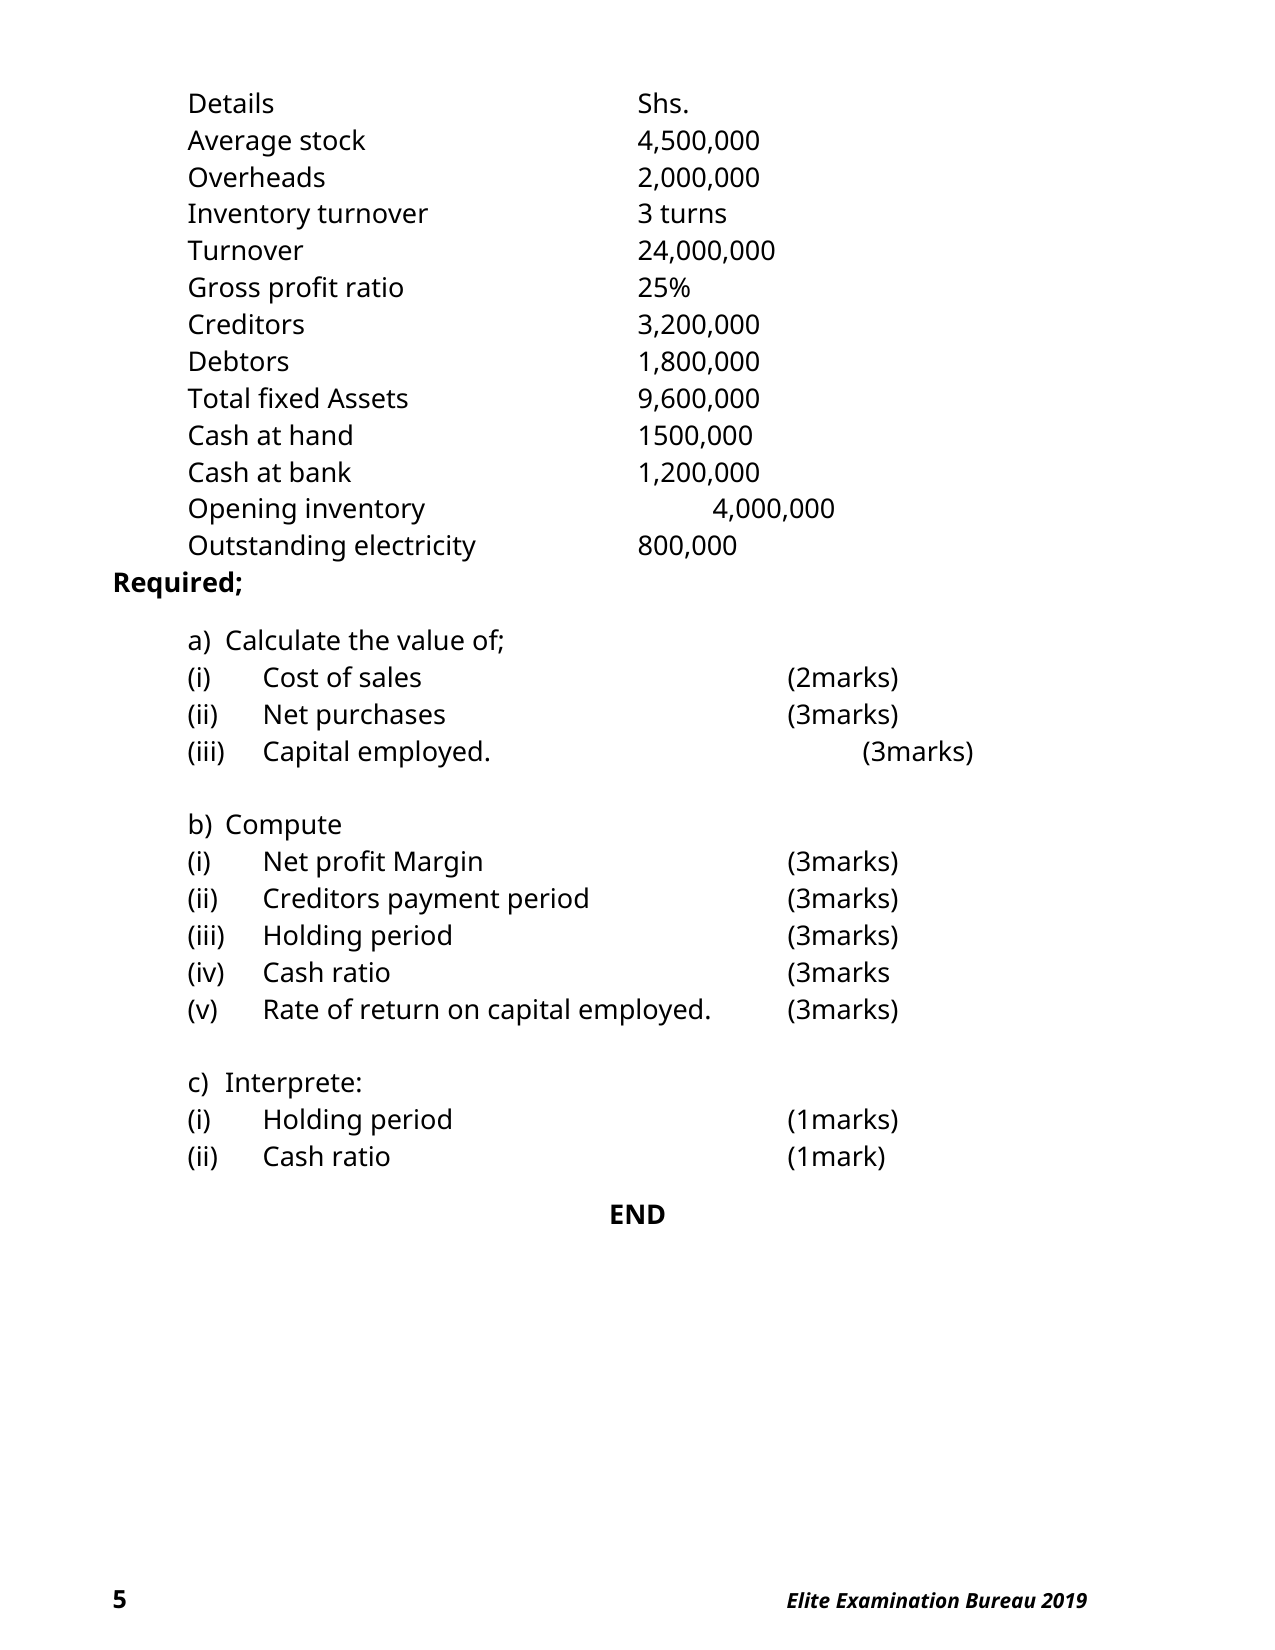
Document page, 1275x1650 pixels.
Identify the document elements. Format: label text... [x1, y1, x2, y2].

list Net profit Margin (3marks) [187, 843, 1162, 879]
list Compute [187, 806, 1162, 843]
list Calculate the value of; [187, 621, 1162, 658]
text Gross profit ratio 25% [112, 269, 1162, 306]
list Net purchases (3marks) [187, 695, 1162, 732]
text Outstanding electricity 800,000 [112, 527, 1162, 564]
list Capital employed. (3marks) [187, 732, 1162, 769]
list Cash ratio (3marks [187, 953, 1162, 990]
list Holding period (3marks) [187, 916, 1162, 953]
text Cash at bank 1,200,000 [112, 453, 1162, 490]
text Required; [112, 564, 1162, 601]
list Cost of sales (2marks) [187, 658, 1162, 695]
text Creditors 3,200,000 [112, 306, 1162, 342]
text Cash at hand 1500,000 [112, 416, 1162, 453]
list Holding period (1marks) [187, 1101, 1162, 1138]
text Opening inventory 4,000,000 [112, 490, 1162, 527]
list Interprete: [187, 1064, 1162, 1101]
text END [112, 1195, 1162, 1232]
text Details Shs. [112, 84, 1162, 121]
text Debtors 1,800,000 [112, 342, 1162, 379]
list Rate of return on capital employed. (3marks) [187, 990, 1162, 1027]
list Cash ratio (1mark) [187, 1138, 1162, 1174]
text Inventory turnover 3 turns [112, 195, 1162, 232]
text Overheads 2,000,000 [112, 158, 1162, 195]
text Total fixed Assets 9,600,000 [112, 379, 1162, 416]
text Average stock 4,500,000 [112, 121, 1162, 158]
list Creditors payment period (3marks) [187, 879, 1162, 916]
text Turnover 24,000,000 [112, 232, 1162, 269]
